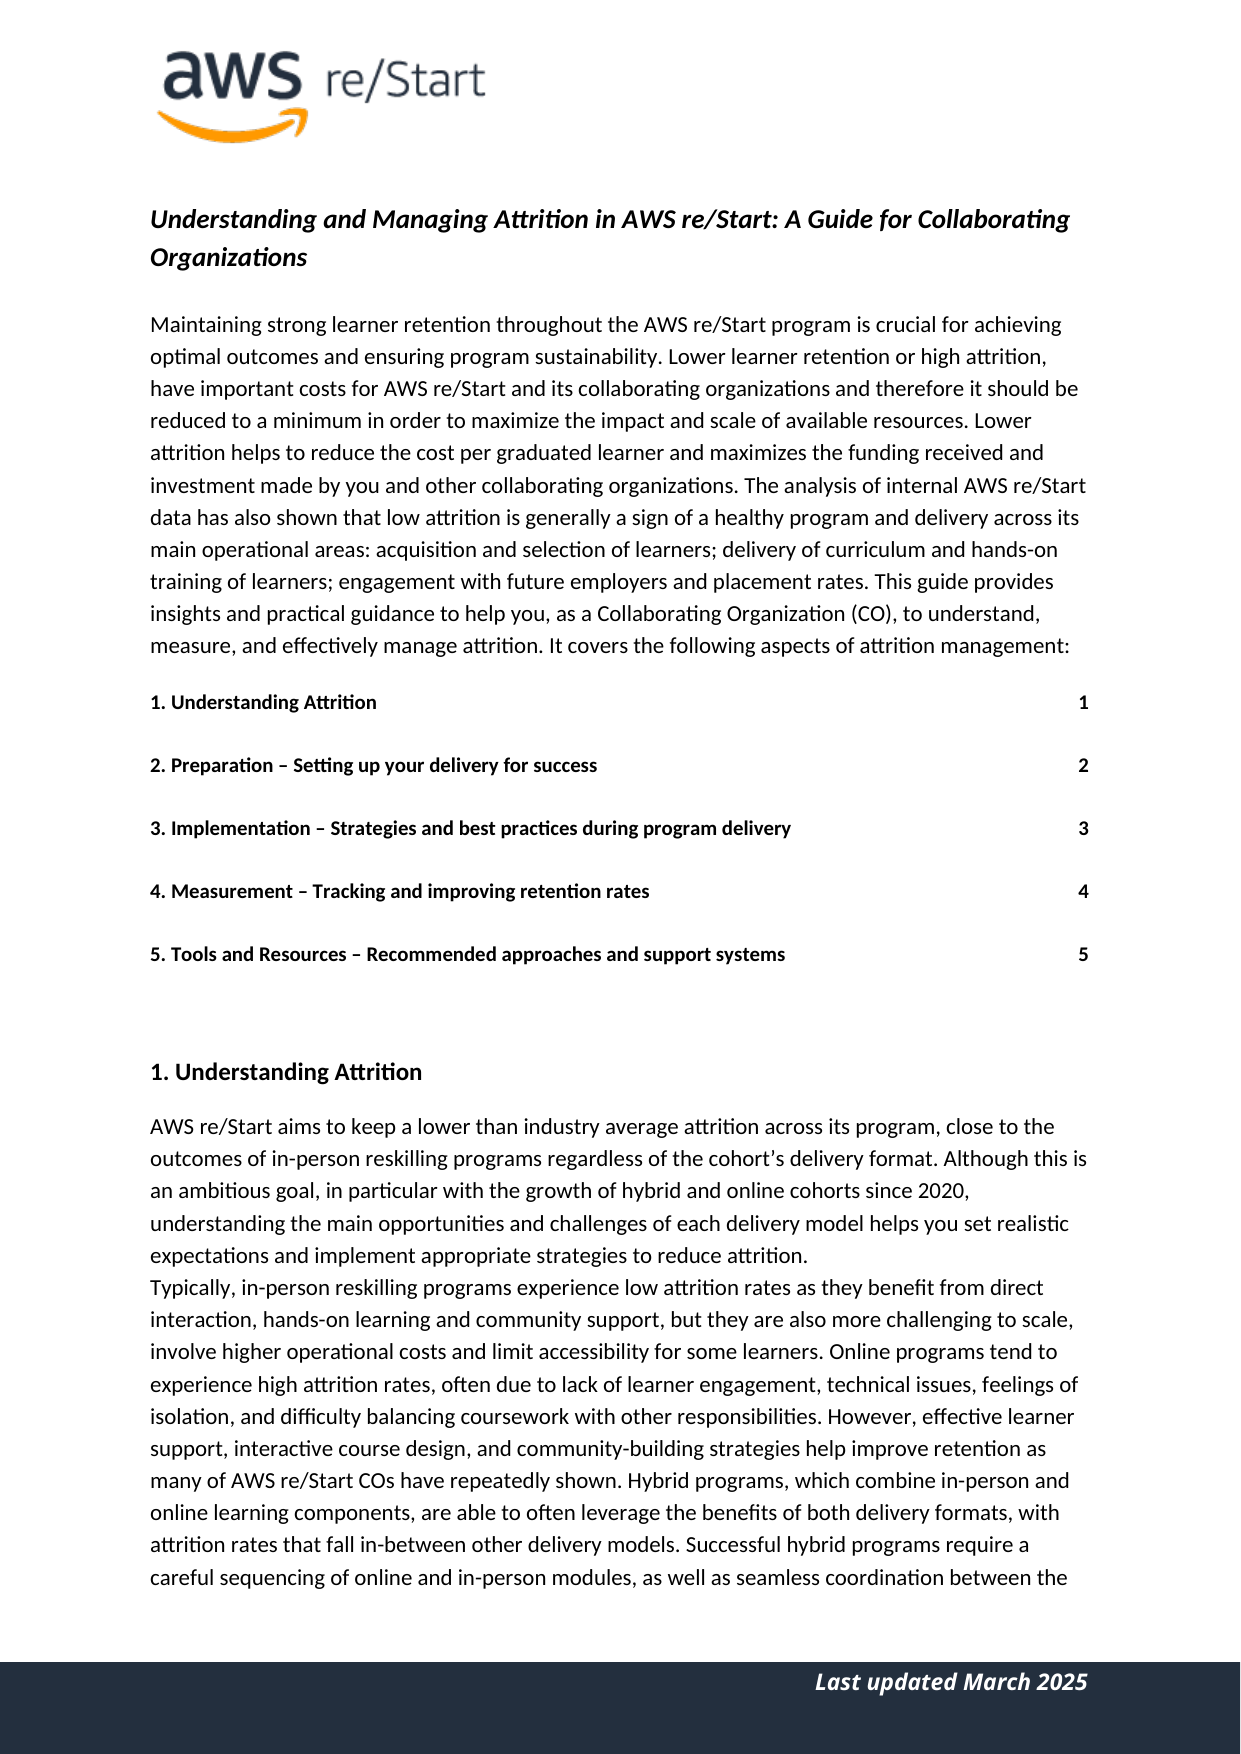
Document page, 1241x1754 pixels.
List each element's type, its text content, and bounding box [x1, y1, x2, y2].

text 4. Measurement – Tracking and improving retention rates 4 [150, 878, 1090, 904]
text AWS re/Start aims to keep a lower than industry average attrition across its program, close to the outcomes of in-person reskilling programs regardless of the cohort’s delivery format. Although this is an ambitious goal, in particular with the growth of hybrid and online cohorts since 2020, understanding the main opportunities and challenges of each delivery model helps you set realistic expectations and implement appropriate strategies to reduce attrition. [150, 1112, 1090, 1269]
picture [0, 1662, 1241, 1754]
text 2. Preparation – Setting up your delivery for success 2 [150, 752, 1090, 777]
subtitle 1. Understanding Attrition [150, 1056, 1090, 1087]
text Maintaining strong learner retention throughout the AWS re/Start program is crucial for achieving optimal outcomes and ensuring program sustainability. Lower learner retention or high attrition, have important costs for AWS re/Start and its collaborating organizations and therefore it should be reduced to a minimum in order to maximize the impact and scale of available resources. Lower attrition helps to reduce the cost per graduated learner and maximizes the funding received and investment made by you and other collaborating organizations. The analysis of internal AWS re/Start data has also shown that low attrition is generally a sign of a healthy program and delivery across its main operational areas: acquisition and selection of learners; delivery of curriculum and hands-on training of learners; engagement with future employers and placement rates. This guide provides insights and practical guidance to help you, as a Collaborating Organization (CO), to understand, measure, and effectively manage attrition. It covers the following aspects of attrition management: [150, 310, 1090, 660]
text 1. Understanding Attrition 1 [150, 689, 1090, 714]
text Understanding and Managing Attrition in AWS re/Start: A Guide for Collaborating Organizations [150, 202, 1090, 273]
text 5. Tools and Resources – Recommended approaches and support systems 5 [150, 941, 1090, 967]
picture [150, 45, 494, 152]
text 3. Implementation – Strategies and best practices during program delivery 3 [150, 815, 1090, 841]
